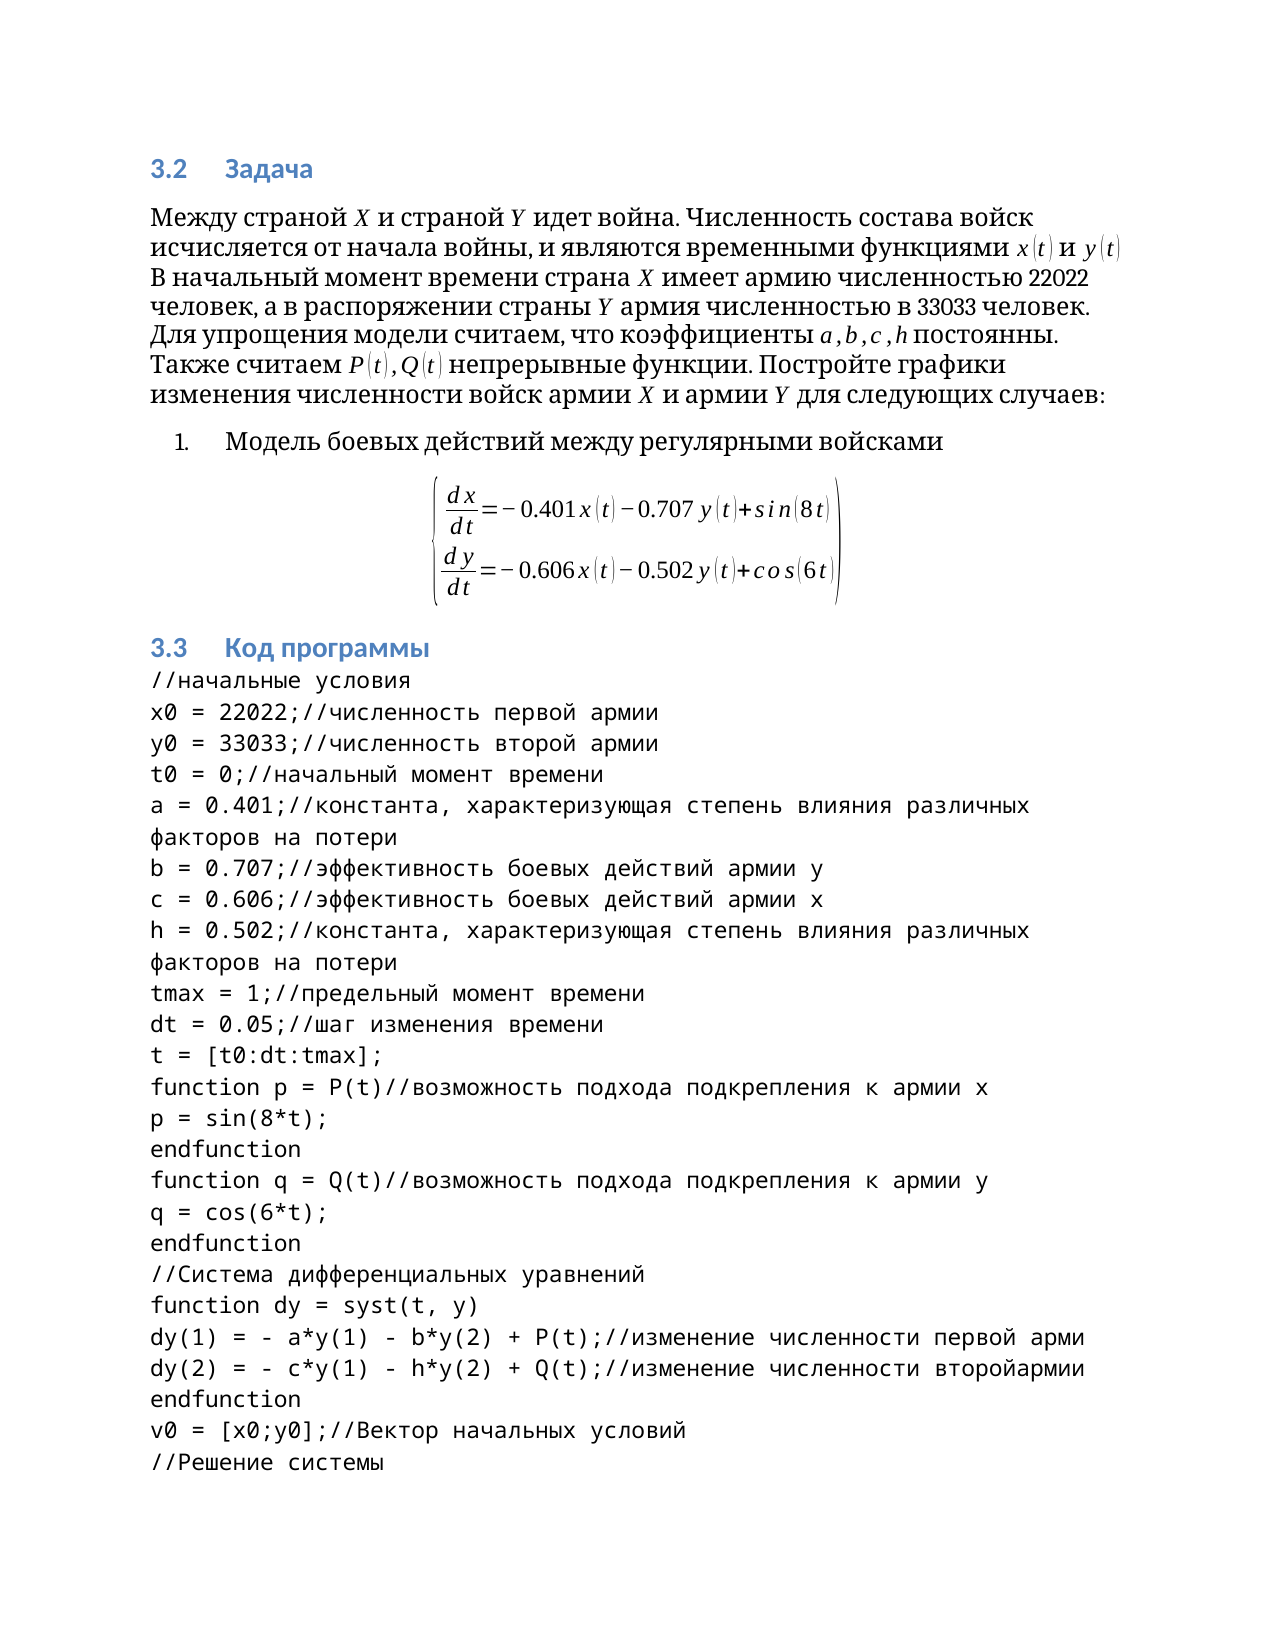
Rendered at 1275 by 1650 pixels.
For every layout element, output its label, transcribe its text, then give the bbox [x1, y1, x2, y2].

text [150, 664, 1125, 1477]
subtitle 3.2 Задача [150, 150, 1125, 186]
text Между страной и страной идет война. Численность состава войск исчисляется от начала войны, и являются временными функциями и В начальный момент времени страна имеет армию численностью 22022 человек, а в распоряжении страны армия численностью в 33033 человек. Для упрощения модели считаем, что коэффициенты постоянны. Также считаем непрерывные функции. Постройте графики изменения численности войск армии и армии для следующих случаев: [150, 204, 1125, 409]
list Модель боевых действий между регулярными войсками [175, 428, 1125, 457]
subtitle 3.3 Код программы [150, 629, 1125, 664]
